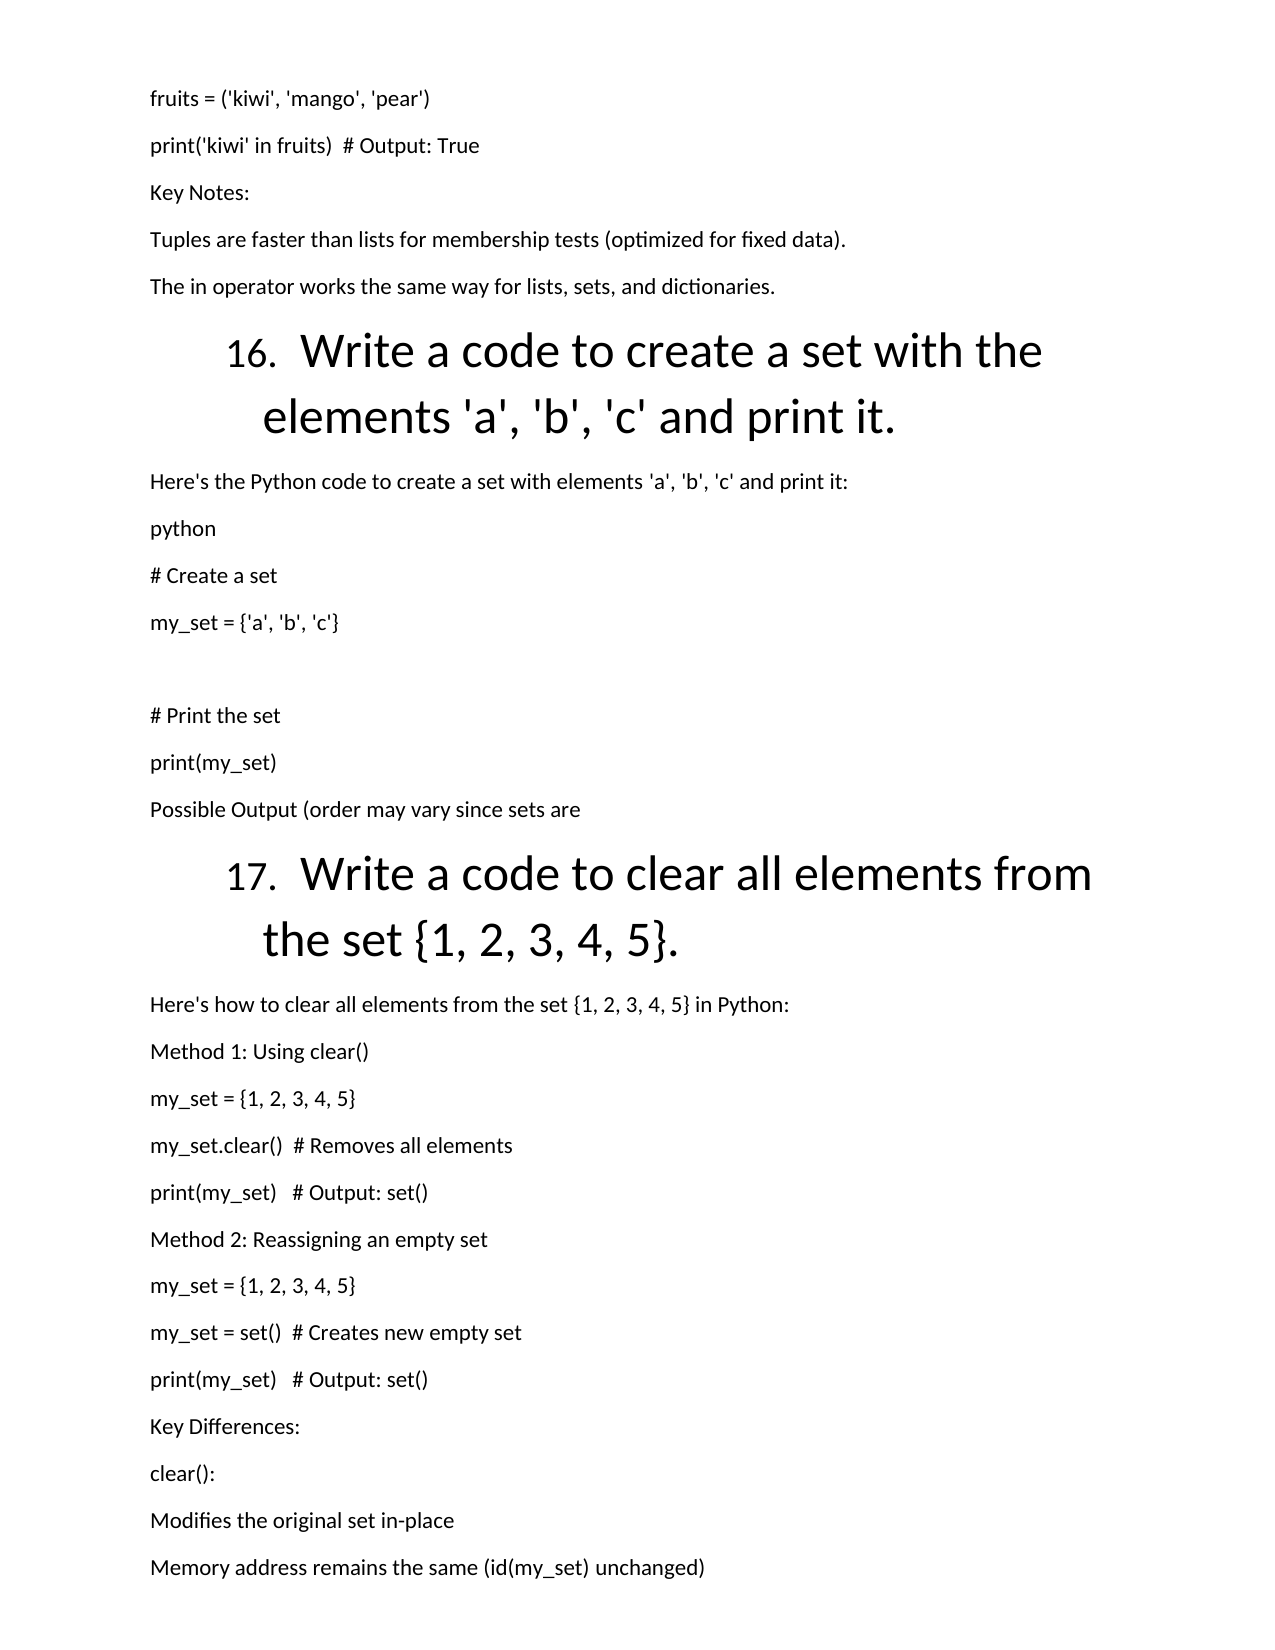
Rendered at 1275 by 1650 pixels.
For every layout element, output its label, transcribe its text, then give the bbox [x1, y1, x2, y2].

text The in operator works the same way for lists, sets, and dictionaries. [150, 272, 1125, 300]
text clear(): [150, 1459, 1125, 1487]
text Key Differences: [150, 1412, 1125, 1440]
text my_set.clear() # Removes all elements [150, 1131, 1125, 1159]
text # Print the set [150, 701, 1125, 729]
text print(my_set) # Output: set() [150, 1178, 1125, 1206]
text Method 1: Using clear() [150, 1037, 1125, 1065]
list Write a code to clear all elements from the set {1, 2, 3, 4, 5}. [225, 842, 1125, 969]
text print(my_set) [150, 748, 1125, 776]
text my_set = {1, 2, 3, 4, 5} [150, 1084, 1125, 1112]
text Method 2: Reassigning an empty set [150, 1225, 1125, 1253]
text Key Notes: [150, 178, 1125, 206]
text print('kiwi' in fruits) # Output: True [150, 131, 1125, 159]
text # Create a set [150, 561, 1125, 589]
text my_set = set() # Creates new empty set [150, 1318, 1125, 1347]
text python [150, 514, 1125, 542]
text print(my_set) # Output: set() [150, 1365, 1125, 1393]
text Here's the Python code to create a set with elements 'a', 'b', 'c' and print it: [150, 467, 1125, 495]
text Possible Output (order may vary since sets are [150, 795, 1125, 823]
text Here's how to clear all elements from the set {1, 2, 3, 4, 5} in Python: [150, 990, 1125, 1018]
text fruits = ('kiwi', 'mango', 'pear') [150, 84, 1125, 112]
text Tuples are faster than lists for membership tests (optimized for fixed data). [150, 225, 1125, 253]
text Memory address remains the same (id(my_set) unchanged) [150, 1553, 1125, 1581]
text my_set = {'a', 'b', 'c'} [150, 608, 1125, 636]
text my_set = {1, 2, 3, 4, 5} [150, 1272, 1125, 1300]
text Modifies the original set in-place [150, 1506, 1125, 1534]
list Write a code to create a set with the elements 'a', 'b', 'c' and print it. [225, 319, 1125, 446]
